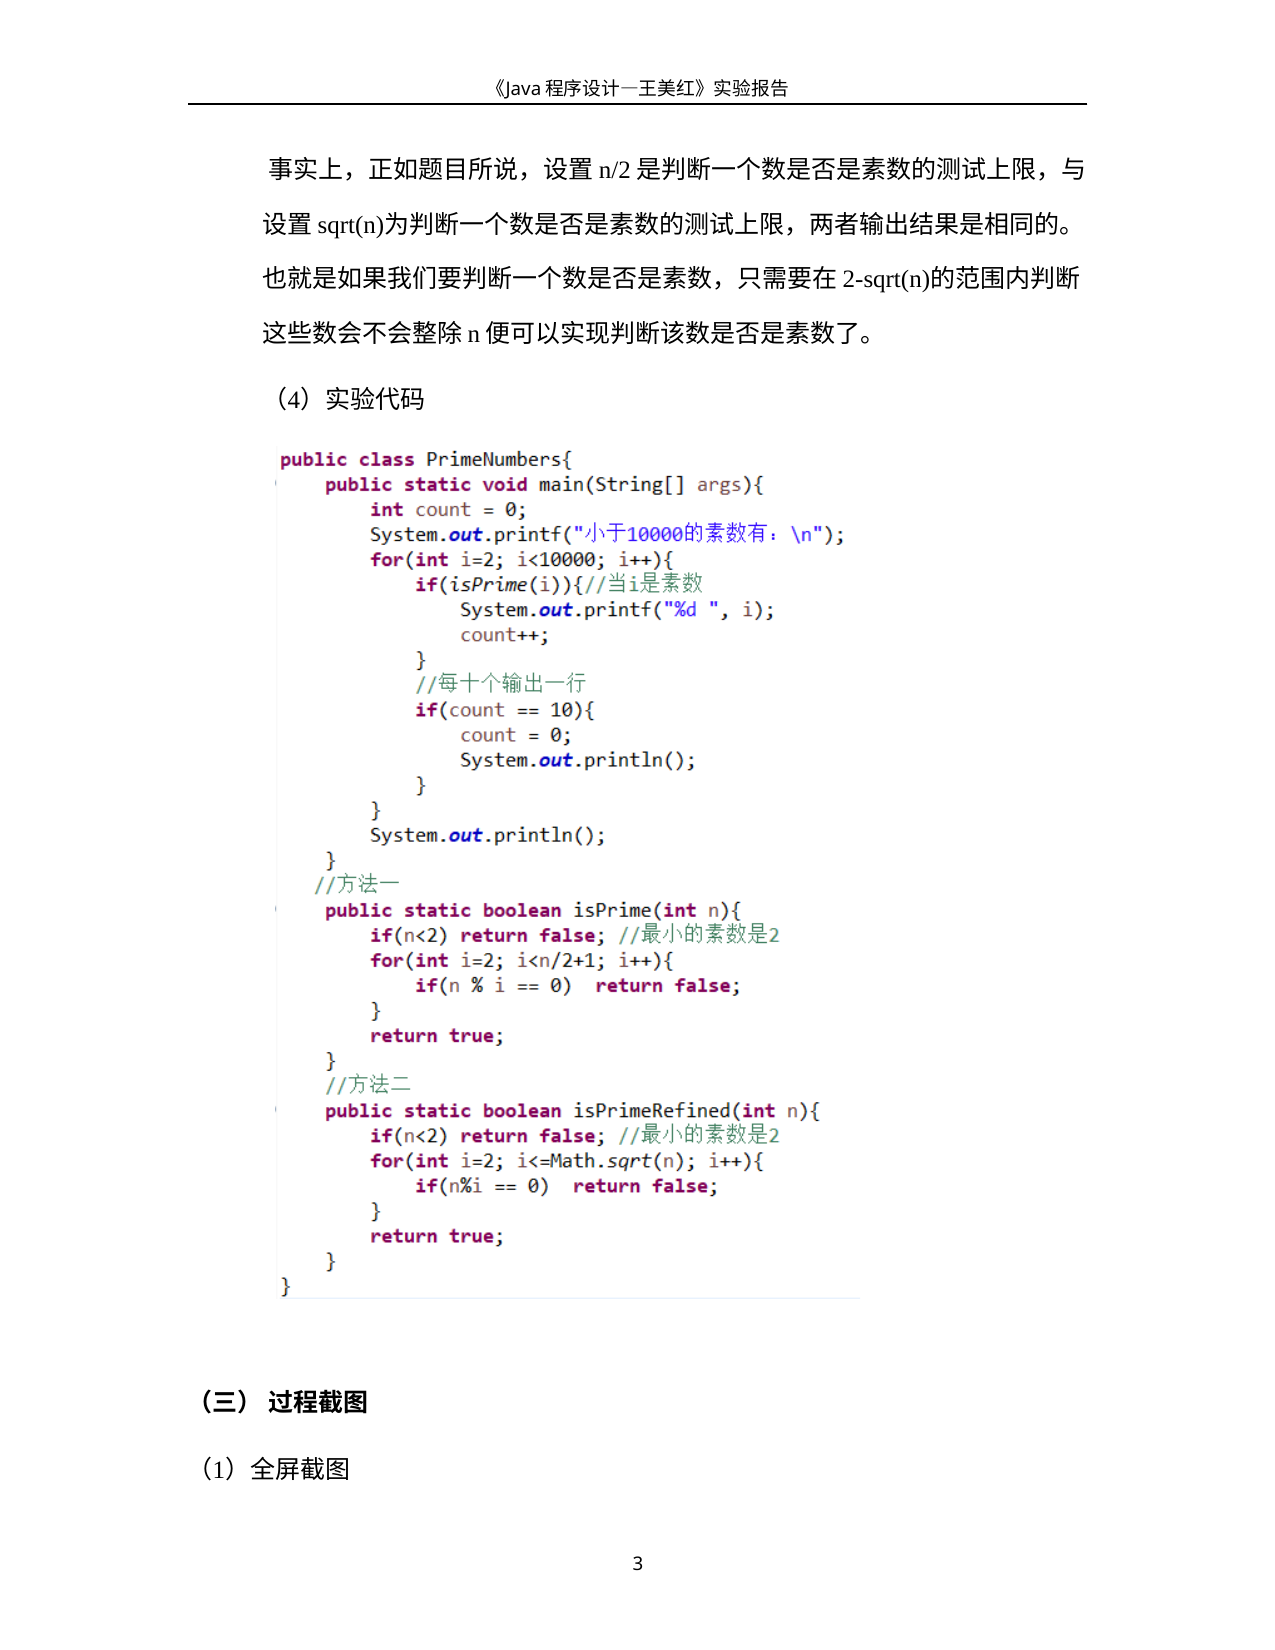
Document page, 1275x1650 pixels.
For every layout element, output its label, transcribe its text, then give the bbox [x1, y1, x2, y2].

list 全屏截图 [187, 1449, 1087, 1486]
list （4）实验代码 [187, 380, 1087, 416]
list 过程截图 [187, 1383, 1087, 1419]
list 事实上，正如题目所说，设置n/2是判断一个数是否是素数的测试上限，与设置sqrt(n)为判断一个数是否是素数的测试上限，两者输出结果是相同的。也就是如果我们要判断一个数是否是素数，只需要在2-sqrt(n)的范围内判断这些数会不会整除n便可以实现判断该数是否是素数了。 [262, 150, 1087, 349]
picture [275, 446, 861, 1299]
